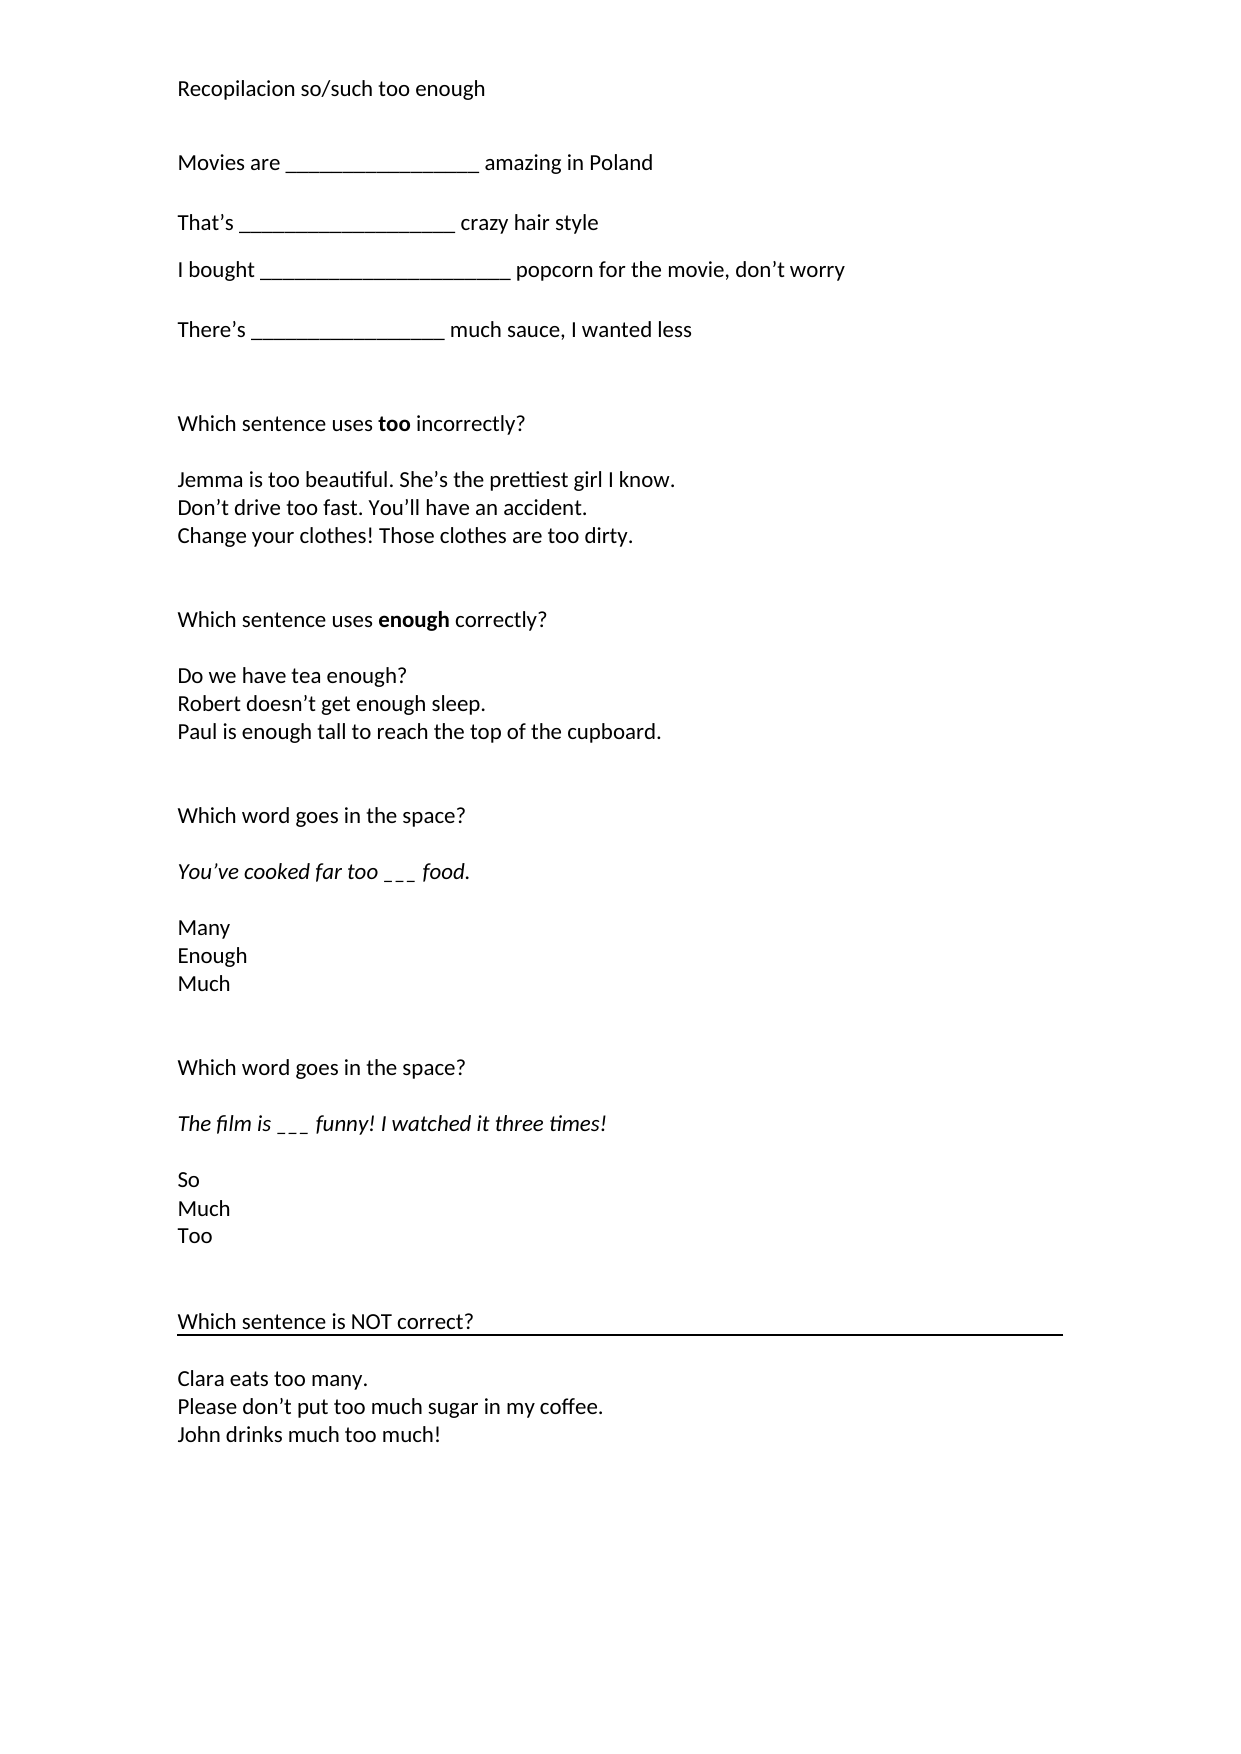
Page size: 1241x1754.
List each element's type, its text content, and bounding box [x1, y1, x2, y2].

text So [177, 1166, 1063, 1194]
text Which sentence is NOT correct? [177, 1307, 1063, 1334]
text Do we have tea enough? Robert doesn’t get enough sleep. Paul is enough tall to reach the top of the cupboard. [177, 661, 1063, 745]
text Which word goes in the space? [177, 801, 1063, 829]
text I bought ______________________ popcorn for the movie, don’t worry There’s _________________ much sauce, I wanted less [177, 255, 1063, 343]
text Which word goes in the space? [177, 1053, 1063, 1082]
text Which sentence uses enough correctly? [177, 605, 1063, 633]
text Many [177, 913, 1063, 941]
text The film is ___ funny! I watched it three times! [177, 1082, 1063, 1138]
text Change your clothes! Those clothes are too dirty. [177, 521, 1063, 549]
text You’ve cooked far too ___ food. [177, 829, 1063, 885]
text Which sentence uses too incorrectly? [177, 409, 1063, 437]
text Too [177, 1222, 1063, 1250]
text Enough [177, 941, 1063, 969]
text Clara eats too many. Please don’t put too much sugar in my coffee. John drinks much too much! [177, 1364, 1063, 1448]
text Much [177, 969, 1063, 997]
text Jemma is too beautiful. She’s the prettiest girl I know. Don’t drive too fast. You’ll have an accident. [177, 465, 1063, 521]
text Much [177, 1194, 1063, 1222]
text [177, 148, 1063, 236]
